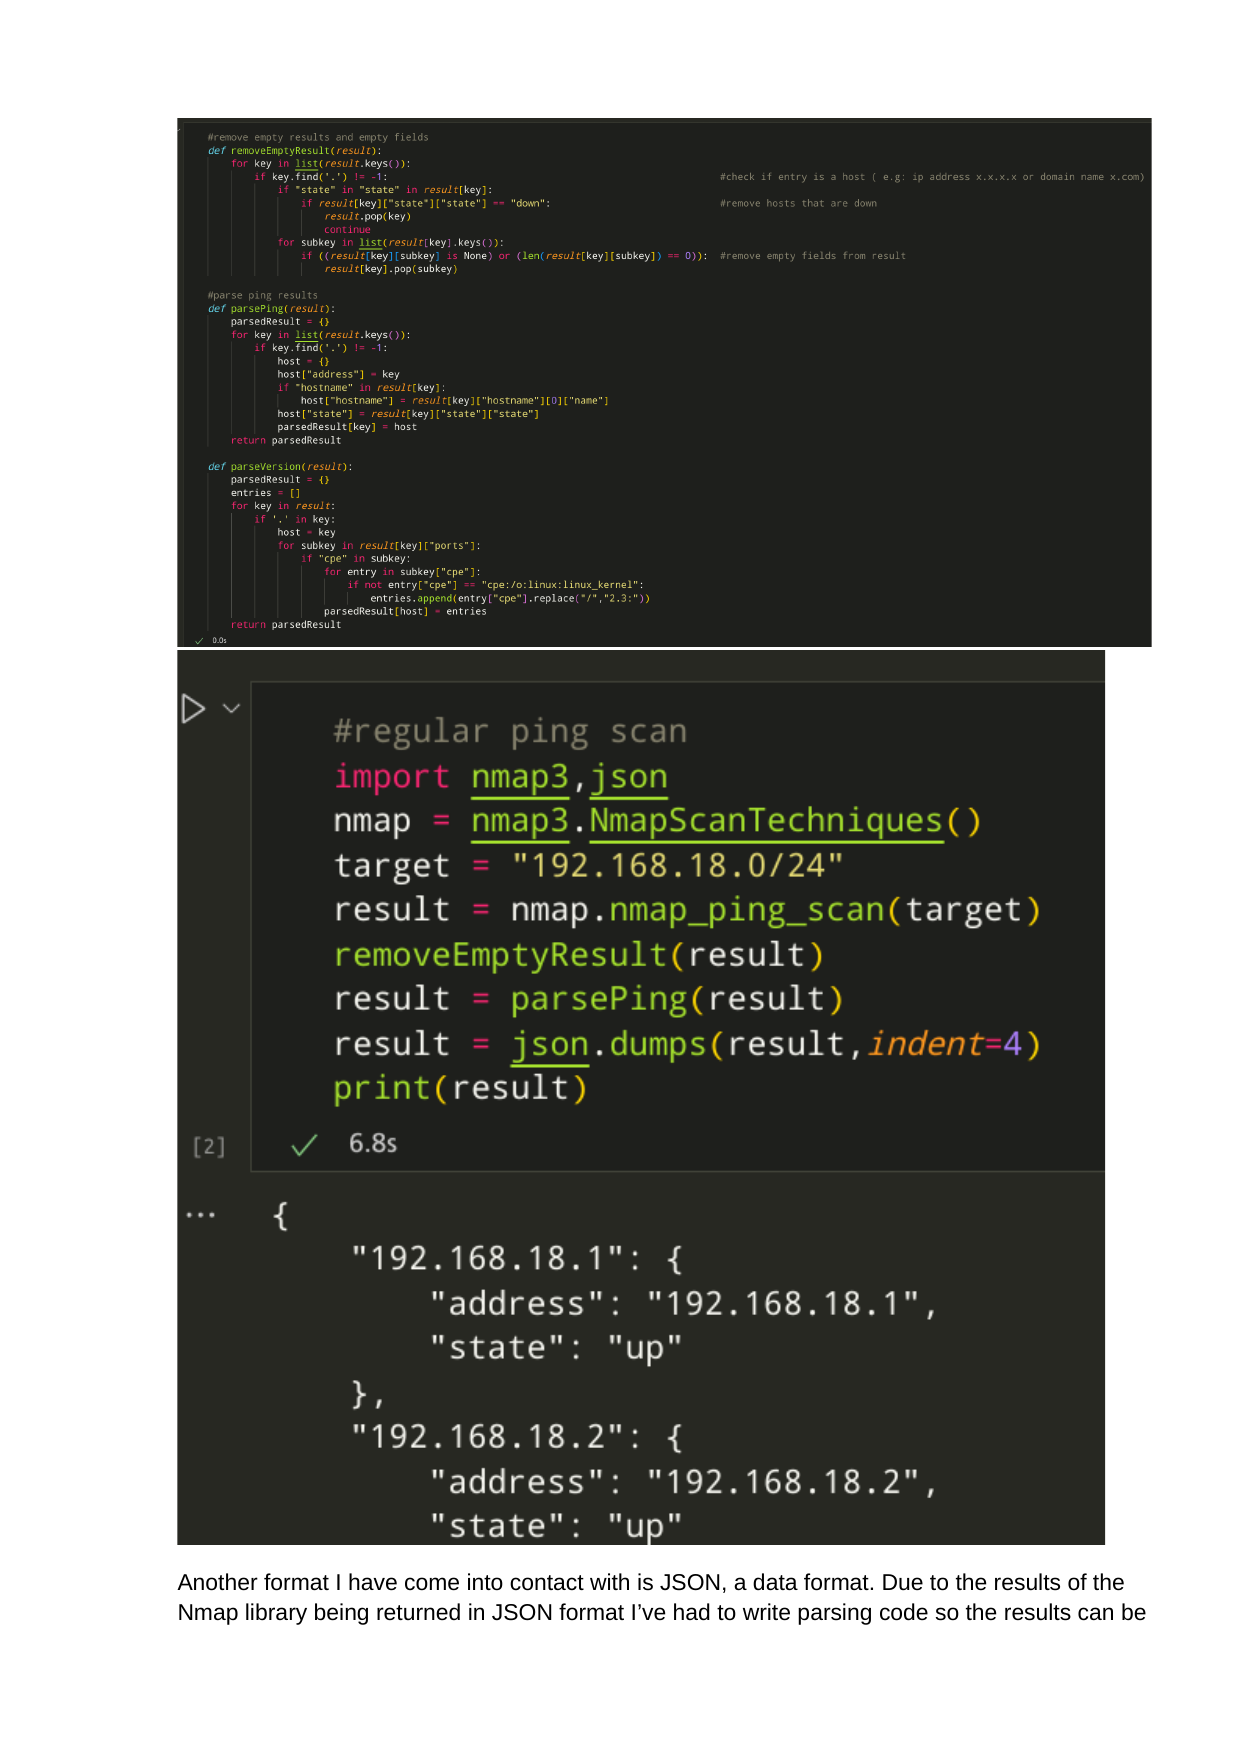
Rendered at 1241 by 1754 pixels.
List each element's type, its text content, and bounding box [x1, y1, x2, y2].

picture [177, 118, 1152, 647]
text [177, 1569, 1152, 1626]
picture [177, 650, 1106, 1545]
